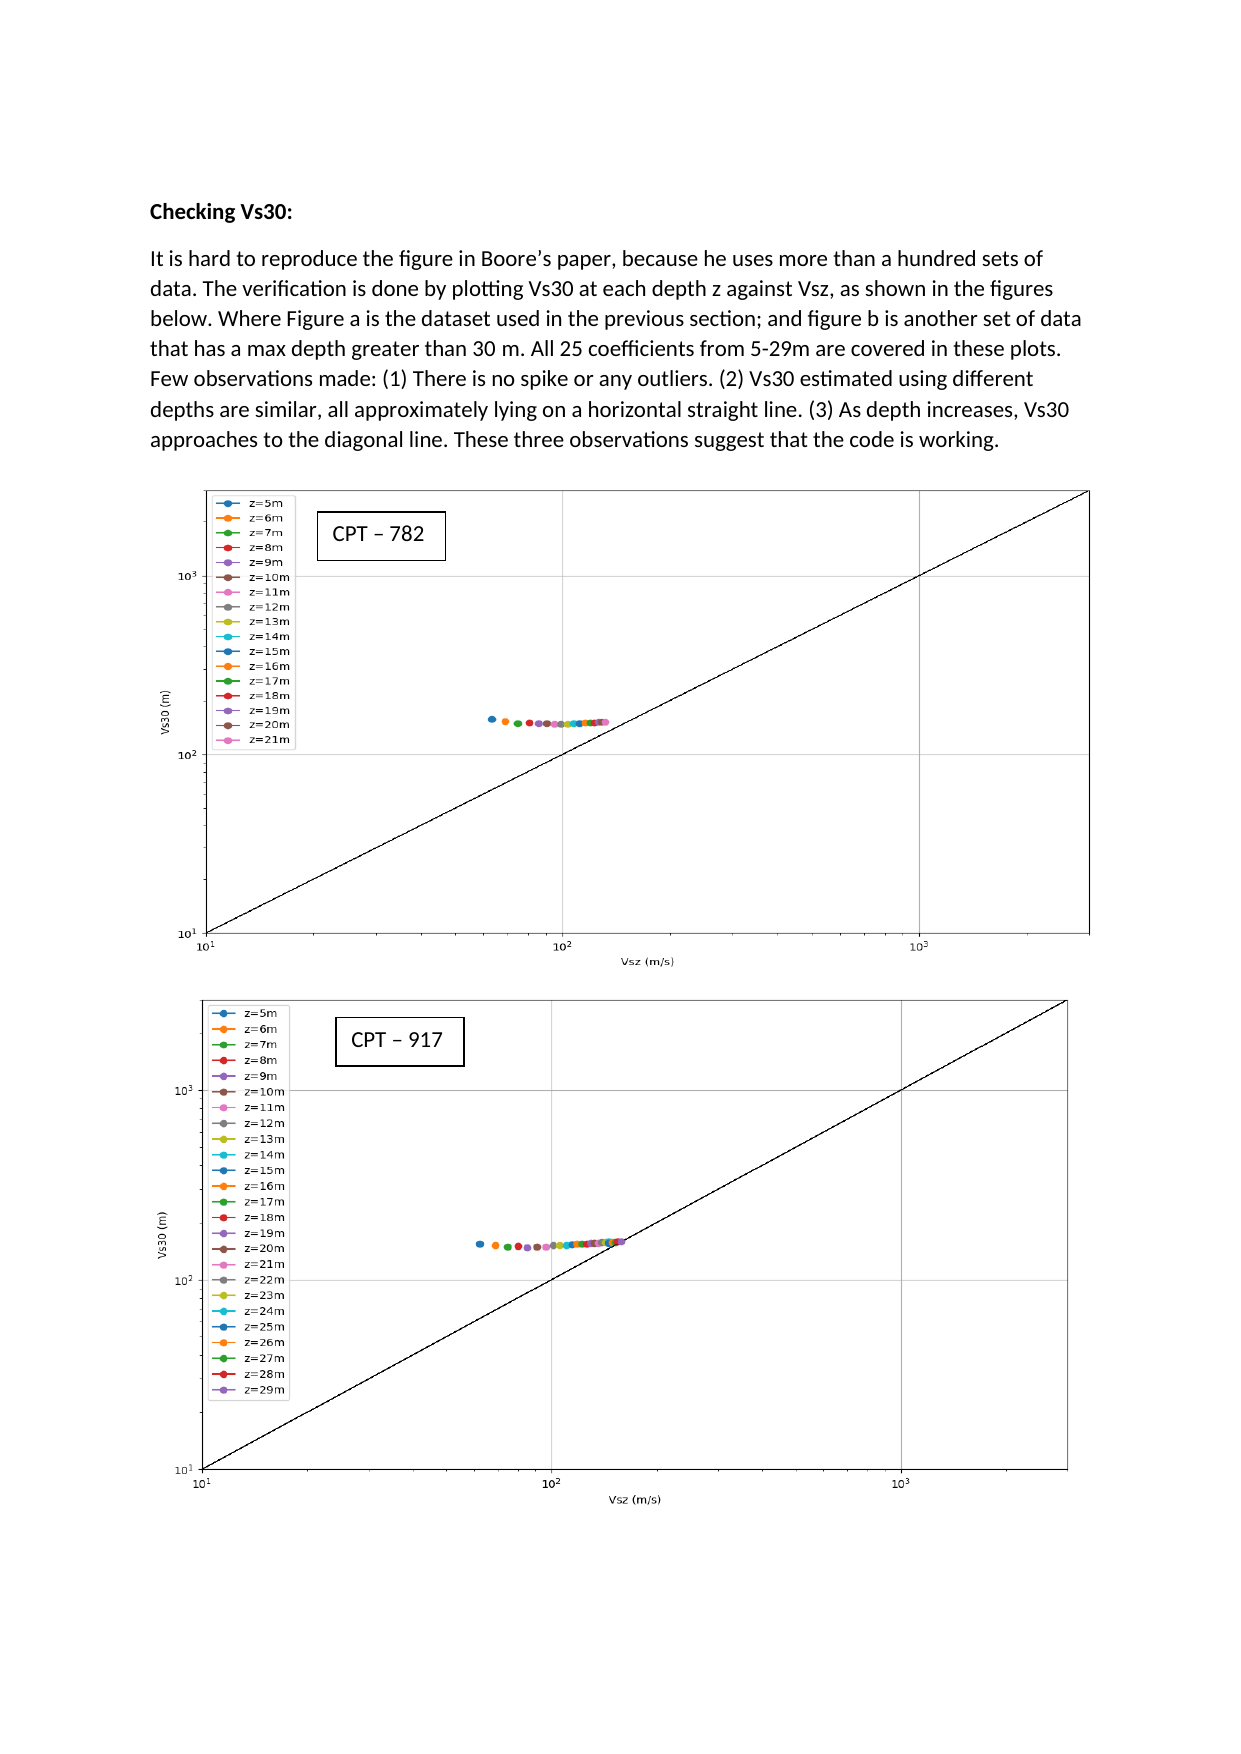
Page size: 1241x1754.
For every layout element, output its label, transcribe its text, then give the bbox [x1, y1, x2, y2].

picture [150, 471, 1106, 971]
picture [150, 989, 1097, 1510]
text Checking Vs30: [150, 197, 1090, 225]
text It is hard to reproduce the figure in Boore’s paper, because he uses more than a hundred sets of data. The verification is done by plotting Vs30 at each depth z against Vsz, as shown in the figures below. Where Figure a is the dataset used in the previous section; and figure b is another set of data that has a max depth greater than 30 m. All 25 coefficients from 5-29m are covered in these plots. Few observations made: (1) There is no spike or any outliers. (2) Vs30 estimated using different depths are similar, all approximately lying on a horizontal straight line. (3) As depth increases, Vs30 approaches to the diagonal line. These three observations suggest that the code is working. [150, 244, 1090, 453]
